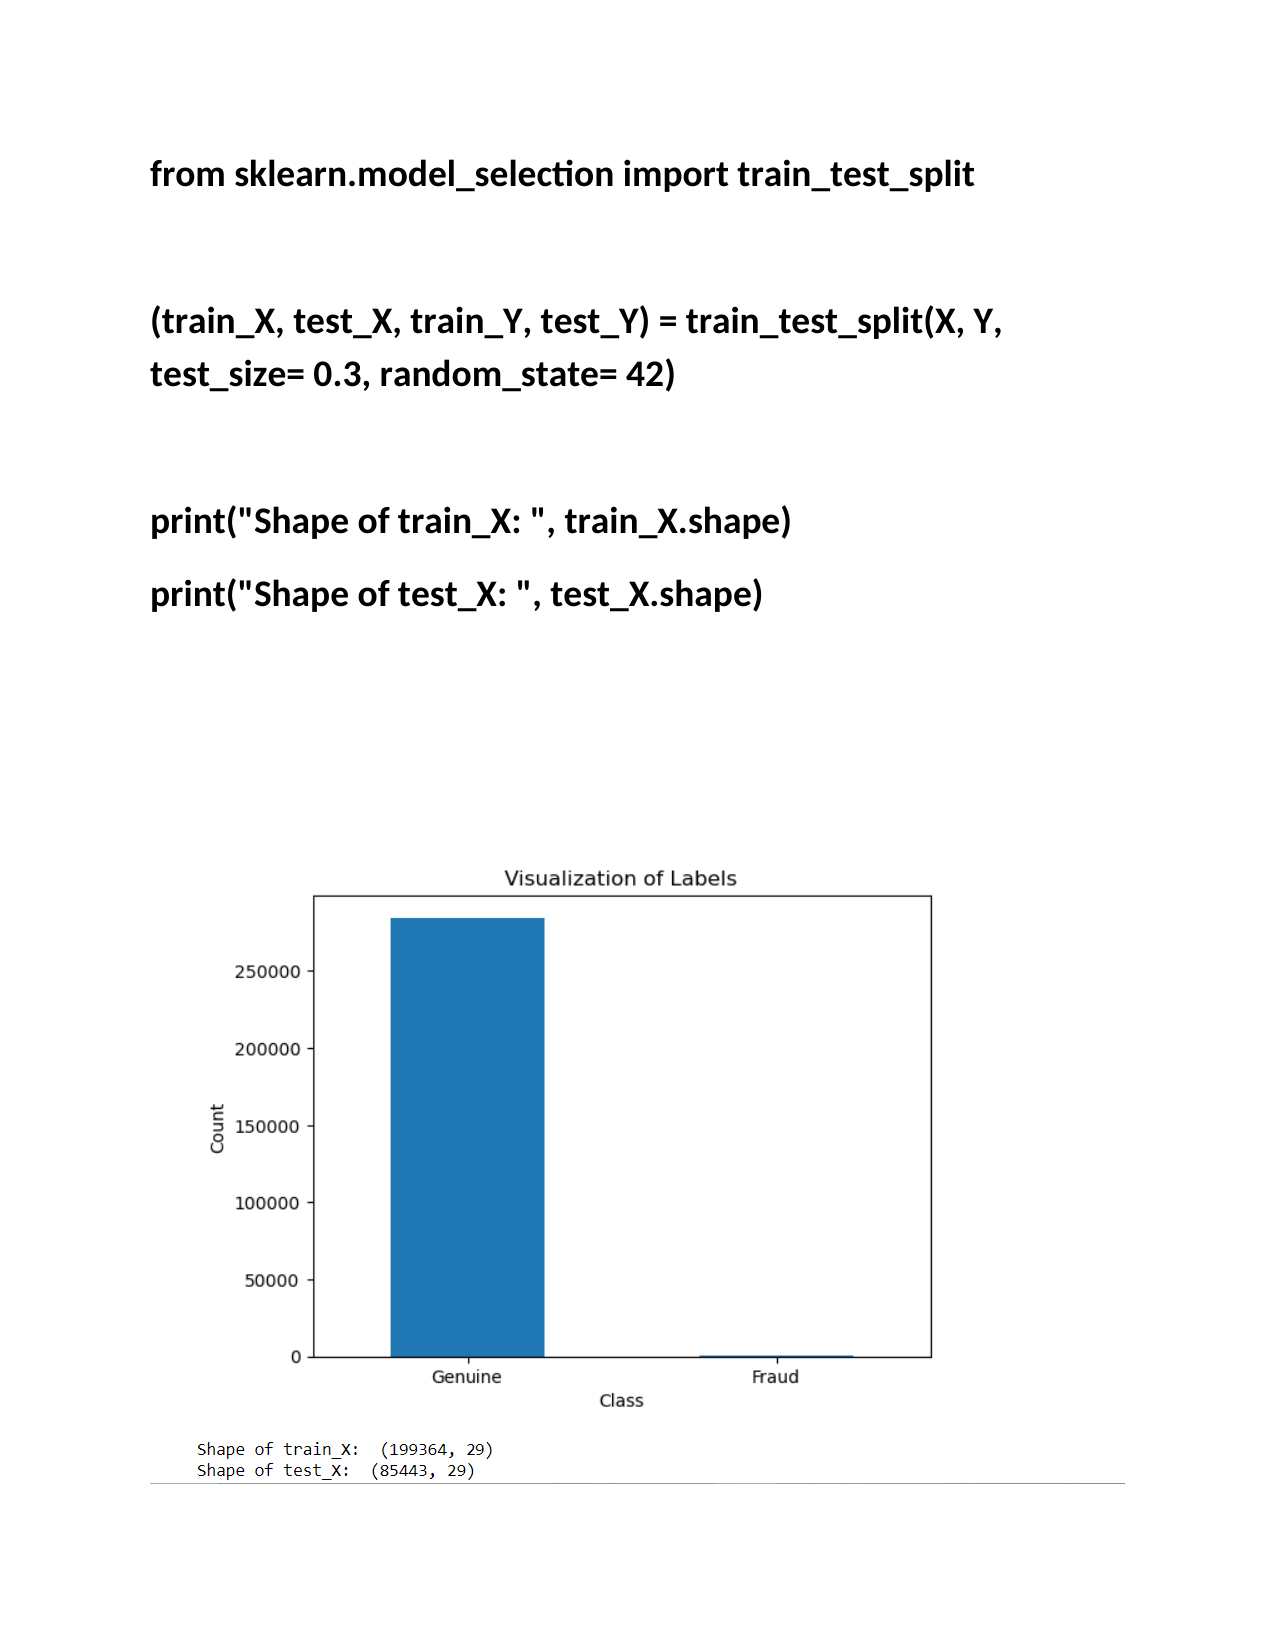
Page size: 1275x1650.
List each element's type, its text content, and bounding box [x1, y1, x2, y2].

text print("Shape of test_X: ", test_X.shape) [150, 570, 1125, 616]
picture [150, 864, 1125, 1484]
text print("Shape of train_X: ", train_X.shape) [150, 497, 1125, 543]
text from sklearn.model_selection import train_test_split [150, 150, 1125, 196]
text (train_X, test_X, train_Y, test_Y) = train_test_split(X, Y, test_size= 0.3, random_state= 42) [150, 297, 1125, 396]
